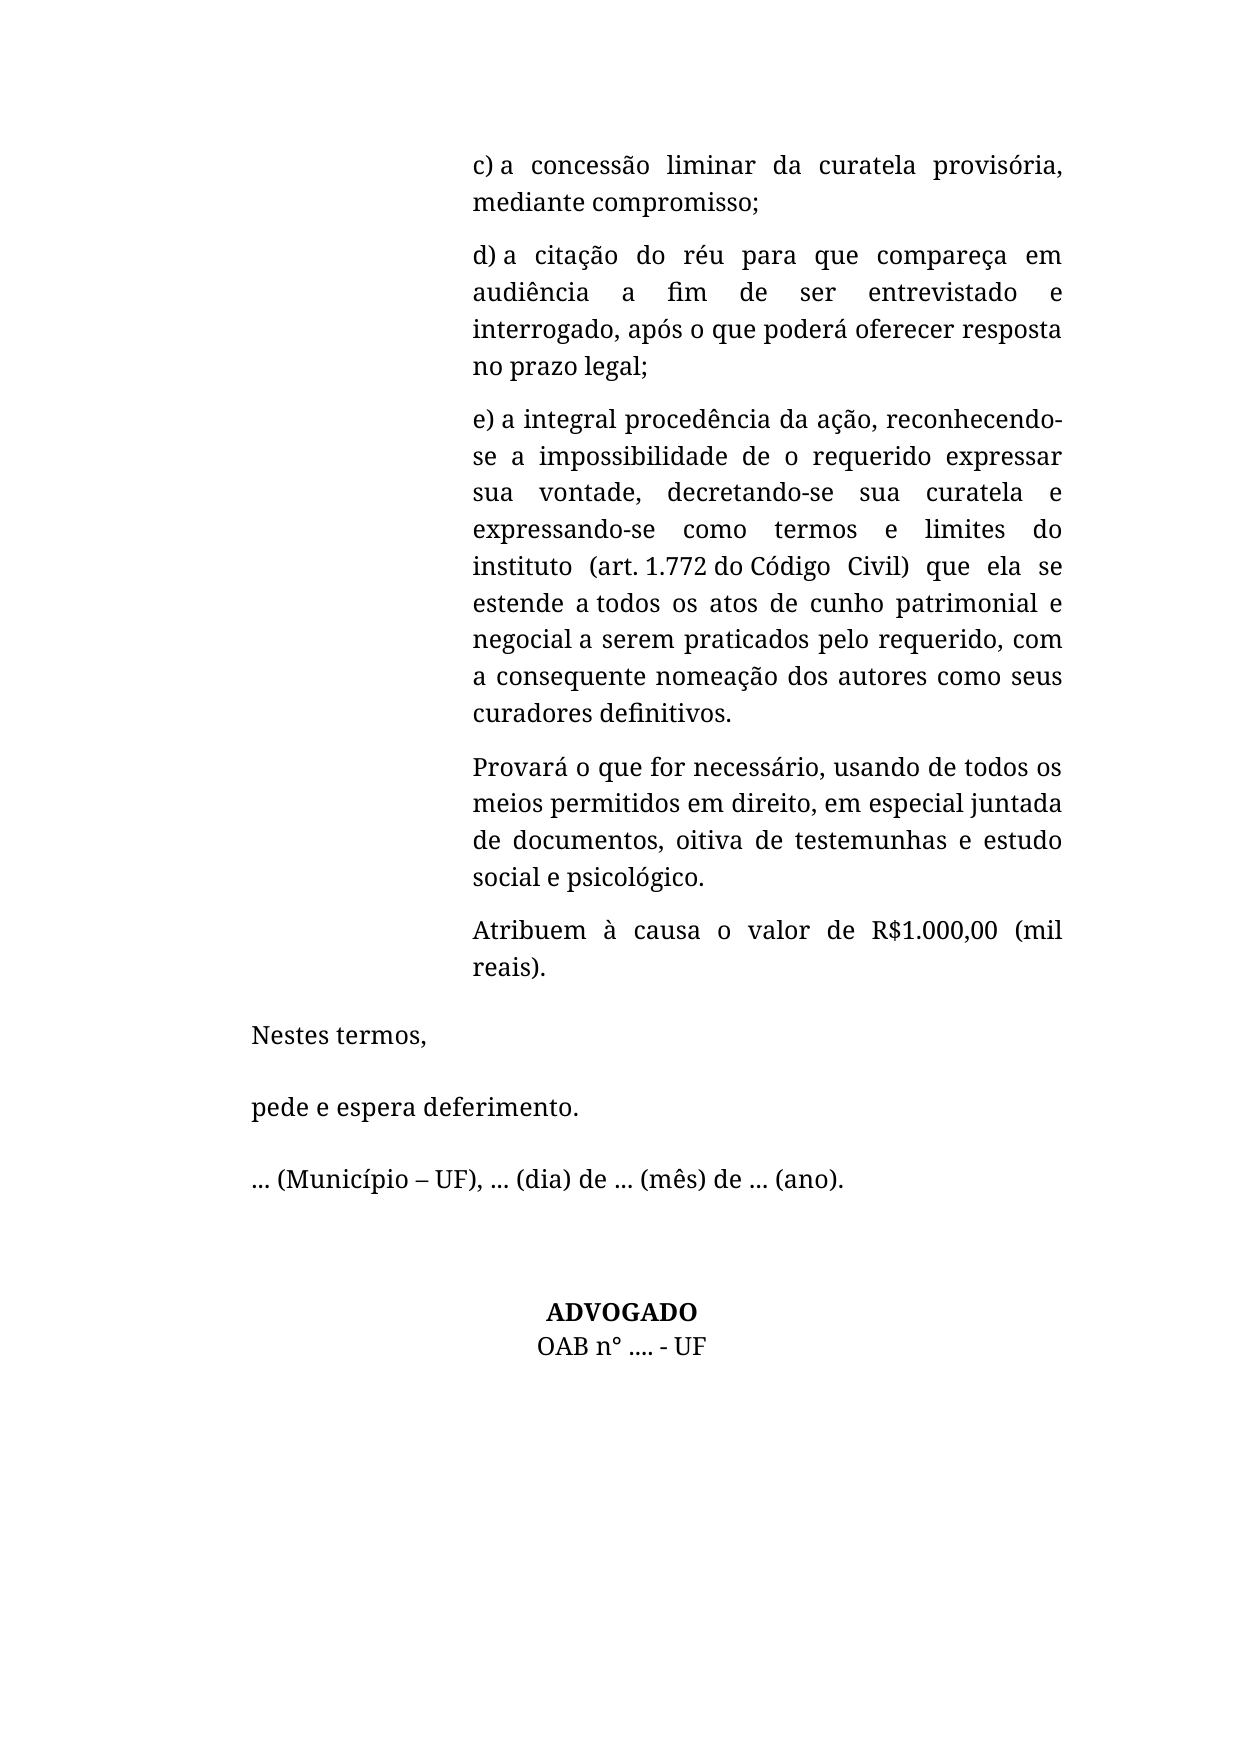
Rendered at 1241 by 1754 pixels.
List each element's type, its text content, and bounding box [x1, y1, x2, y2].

text c) a concessão liminar da curatela provisória, mediante compromisso; [472, 148, 1063, 218]
text Nestes termos, [177, 1011, 1063, 1052]
text ... (Município – UF), ... (dia) de ... (mês) de ... (ano). [177, 1155, 1063, 1196]
text Atribuem à causa o valor de R$1.000,00 (mil reais). [472, 913, 1063, 984]
text e) a integral procedência da ação, reconhecendo-se a impossibilidade de o requerido expressar sua vontade, decretando-se sua curatela e expressando-se como termos e limites do instituto (art. 1.772 do Código Civil) que ela se estende a todos os atos de cunho patrimonial e negocial a serem praticados pelo requerido, com a consequente nomeação dos autores como seus curadores definitivos. [472, 402, 1063, 730]
text Provará o que for necessário, usando de todos os meios permitidos em direito, em especial juntada de documentos, oitiva de testemunhas e estudo social e psicológico. [472, 749, 1063, 893]
text OAB n° .... - UF [314, 1329, 929, 1363]
text ADVOGADO [314, 1295, 929, 1329]
text d) a citação do réu para que compareça em audiência a fim de ser entrevistado e interrogado, após o que poderá oferecer resposta no prazo legal; [472, 238, 1063, 382]
text pede e espera deferimento. [177, 1083, 1063, 1124]
